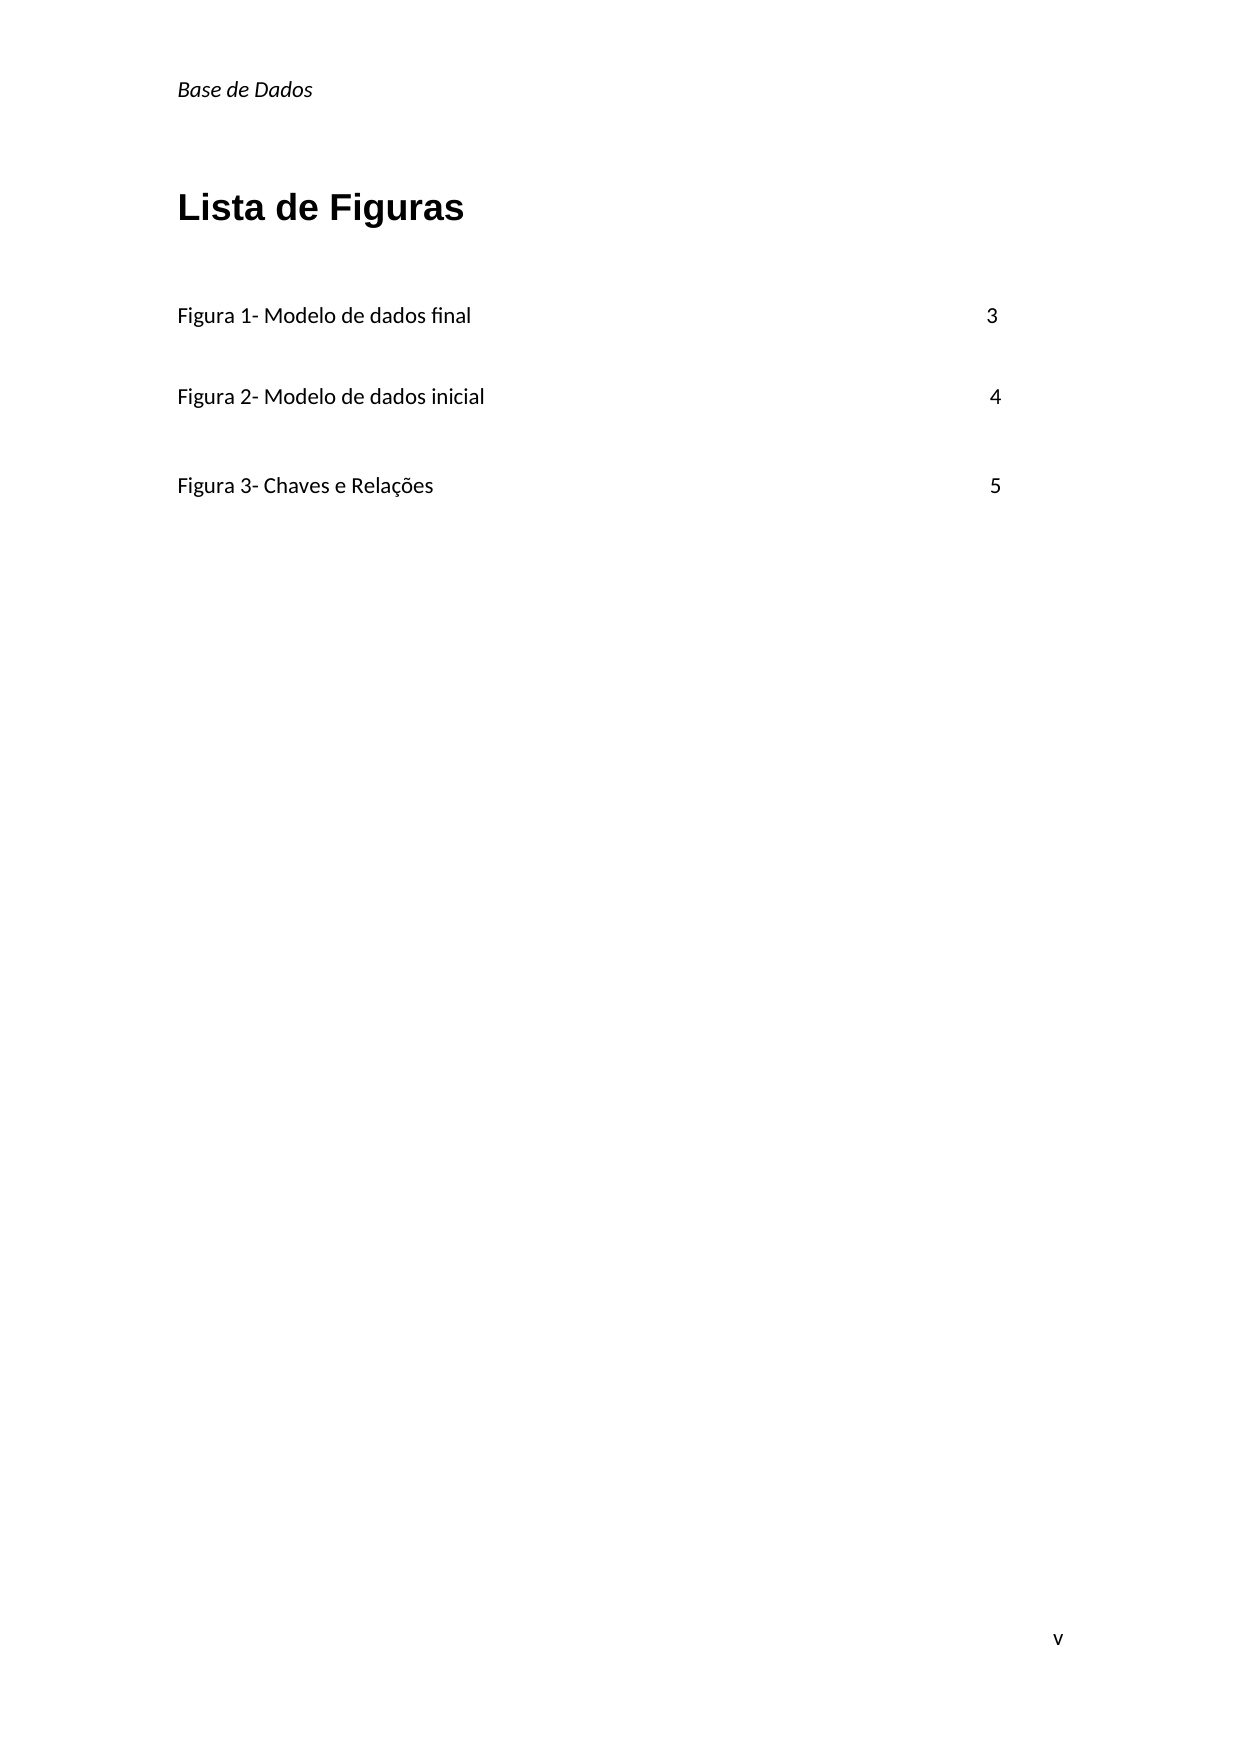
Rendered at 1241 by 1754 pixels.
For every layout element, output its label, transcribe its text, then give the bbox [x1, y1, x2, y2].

text Figura 2- Modelo de dados inicial 4 [177, 382, 1063, 410]
text Figura 1- Modelo de dados final 3 [177, 301, 1063, 329]
text Lista de Figuras [177, 185, 1063, 228]
text Figura 3- Chaves e Relações 5 [177, 472, 1063, 500]
